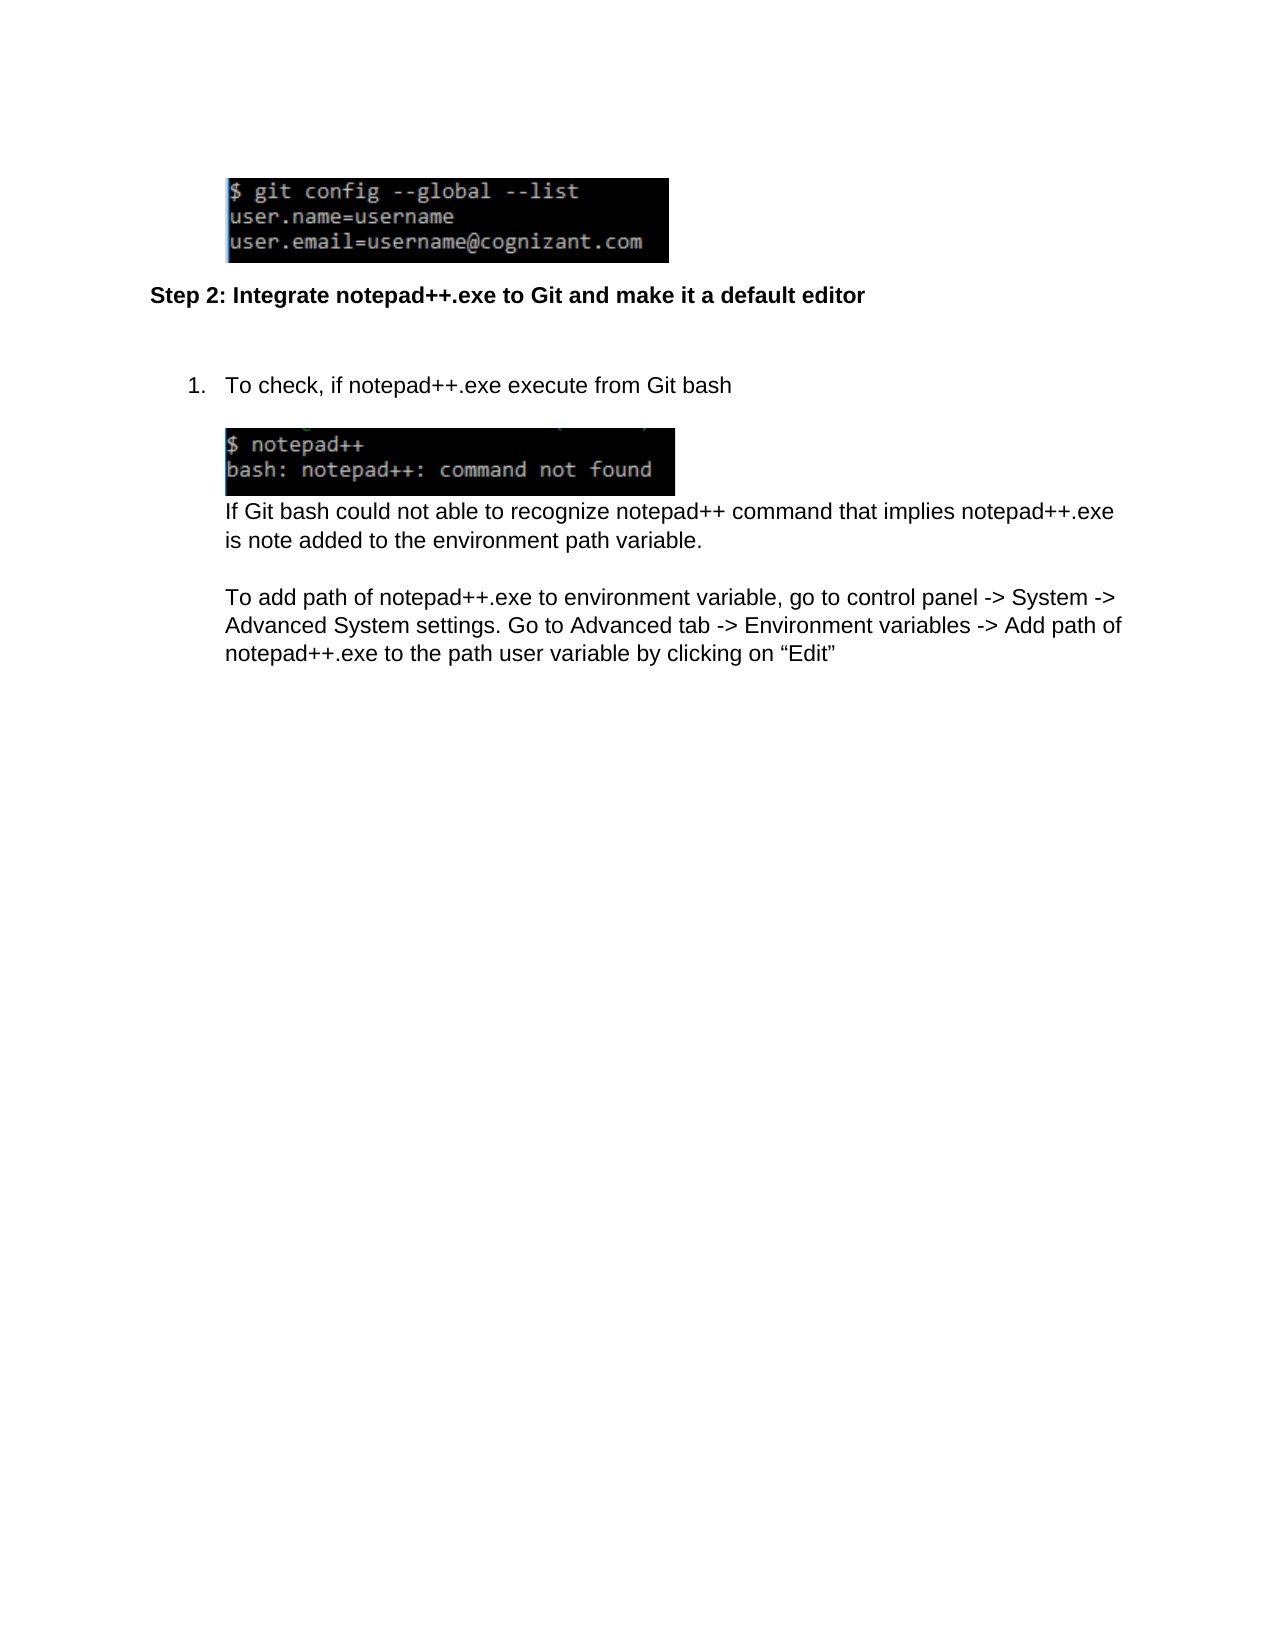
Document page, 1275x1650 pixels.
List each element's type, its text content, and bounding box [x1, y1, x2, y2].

list To add path of notepad++.exe to environment variable, go to control panel -> System -> Advanced System settings. Go to Advanced tab -> Environment variables -> Add path of notepad++.exe to the path user variable by clicking on “Edit” [225, 583, 1125, 667]
picture [225, 178, 669, 263]
list If Git bash could not able to recognize notepad++ command that implies notepad++.exe is note added to the environment path variable. [225, 498, 1125, 553]
picture [225, 428, 675, 496]
text Step 2: Integrate notepad++.exe to Git and make it a default editor [150, 282, 1125, 308]
list To check, if notepad++.exe execute from Git bash [187, 372, 1125, 398]
